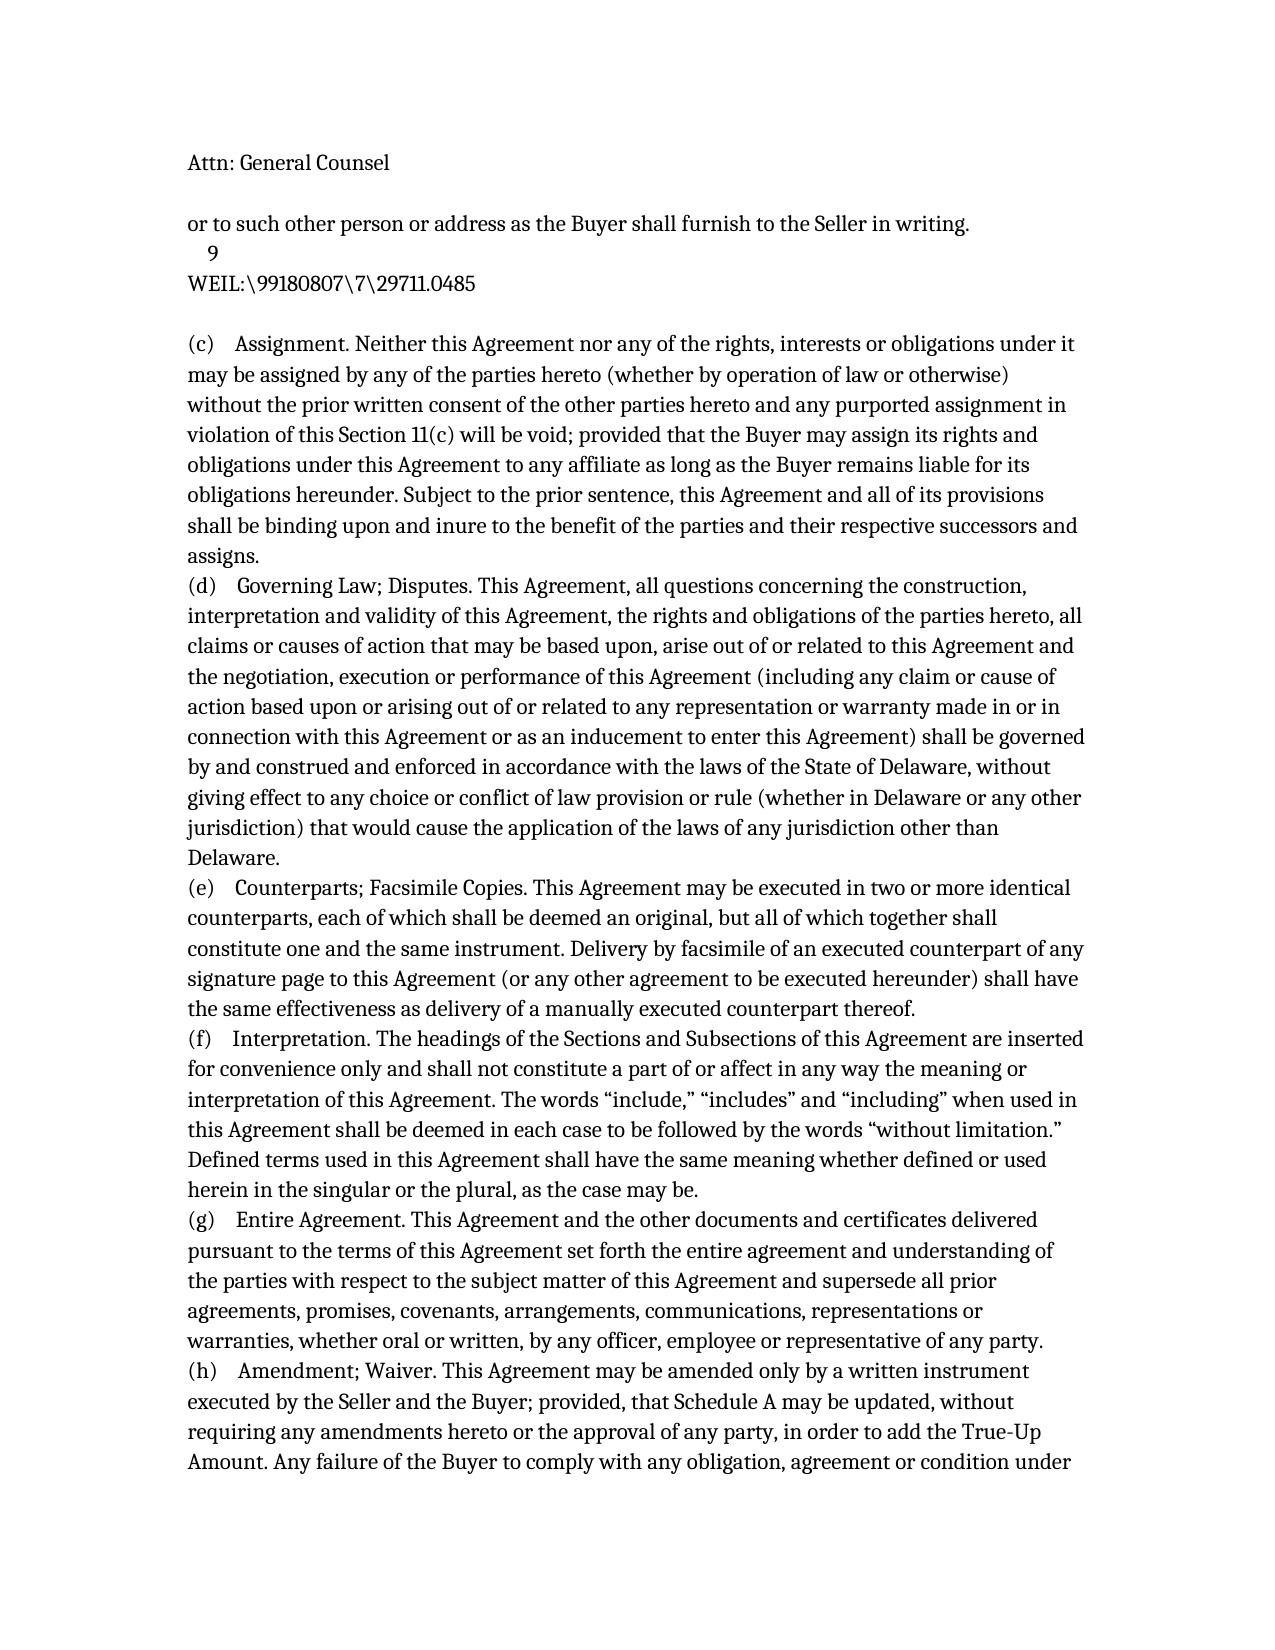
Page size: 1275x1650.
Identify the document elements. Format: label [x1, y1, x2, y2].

text [187, 150, 1087, 1475]
